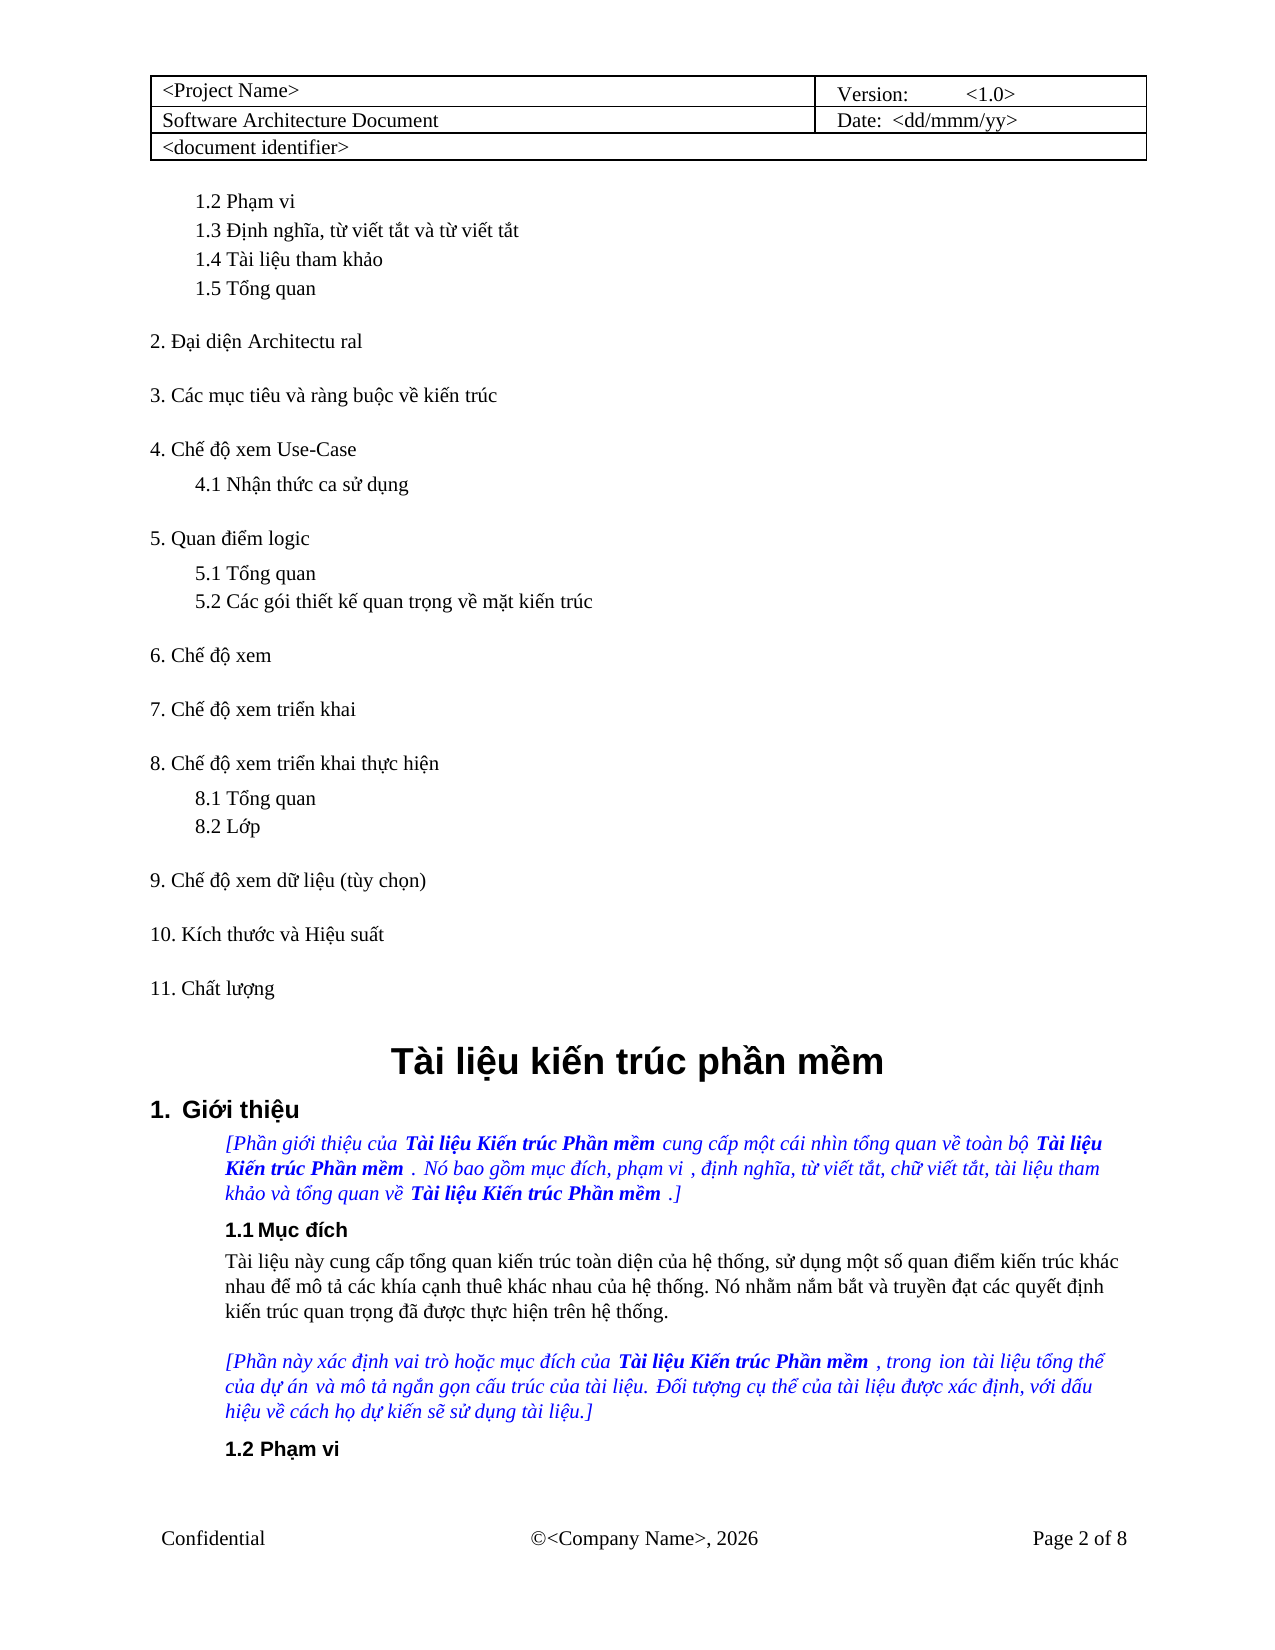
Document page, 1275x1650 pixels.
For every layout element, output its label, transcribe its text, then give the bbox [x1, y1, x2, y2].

text 11. Chất lượng [150, 972, 1050, 1000]
text Tài liệu kiến ​​trúc phần mềm [150, 1007, 1125, 1082]
text 1. Giới thiệu [150, 1095, 1125, 1123]
text 5.1 Tổng quan [195, 557, 1050, 585]
text [Phần giới thiệu của Tài liệu Kiến trúc Phần mềm cung cấp một cái nhìn tổng quan về toàn bộ Tài liệu Kiến trúc Phần mềm . Nó bao gồm mục đích, phạm vi , định nghĩa, từ viết tắt, chữ viết tắt, tài liệu tham khảo và tổng quan về Tài liệu Kiến trúc Phần mềm .] [225, 1130, 1125, 1205]
text 7. Chế độ xem triển khai [150, 693, 1050, 722]
text 1.3 Định nghĩa, từ viết tắt và từ viết tắt [195, 214, 1050, 243]
text 10. Kích thước và Hiệu suất [150, 918, 1050, 947]
text 4. Chế độ xem Use-Case [150, 433, 1050, 462]
text 1.2 Phạm vi [225, 1436, 1125, 1461]
text 2. Đại diện Architectu ral [150, 325, 1050, 354]
text Tài liệu này cung cấp tổng quan kiến ​​trúc toàn diện của hệ thống, sử dụng một số quan điểm kiến ​​trúc khác nhau để mô tả các khía cạnh thuê khác nhau của hệ thống. Nó nhằm nắm bắt và truyền đạt các quyết định kiến ​​trúc quan trọng đã được thực hiện trên hệ thống. [225, 1248, 1125, 1323]
text 8. Chế độ xem triển khai thực hiện [150, 747, 1050, 775]
text 6. Chế độ xem [150, 639, 1050, 668]
text 8.2 Lớp [195, 810, 1050, 839]
text 8.1 Tổng quan [195, 782, 1050, 810]
text 1.1 Mục đích [225, 1217, 1125, 1242]
text 1.5 Tổng quan [195, 272, 1050, 300]
text 4.1 Nhận thức ca sử dụng [195, 468, 1050, 497]
text 1.4 Tài liệu tham khảo [195, 243, 1050, 272]
text 3. Các mục tiêu và ràng buộc về kiến ​​trúc [150, 379, 1050, 408]
text 5.2 Các gói thiết kế quan trọng về mặt kiến ​​trúc [195, 585, 1050, 614]
text [Phần này xác định vai trò hoặc mục đích của Tài liệu Kiến trúc Phần mềm , trong ion tài liệu tổng thể của dự án và mô tả ngắn gọn cấu trúc của tài liệu. Đối tượng cụ thể của tài liệu được xác định, với dấu hiệu về cách họ dự kiến ​​sẽ sử dụng tài liệu.] [225, 1348, 1125, 1423]
text 1.2 Phạm vi [195, 185, 1050, 214]
text 9. Chế độ xem dữ liệu (tùy chọn) [150, 864, 1050, 893]
text 5. Quan điểm logic [150, 522, 1050, 550]
